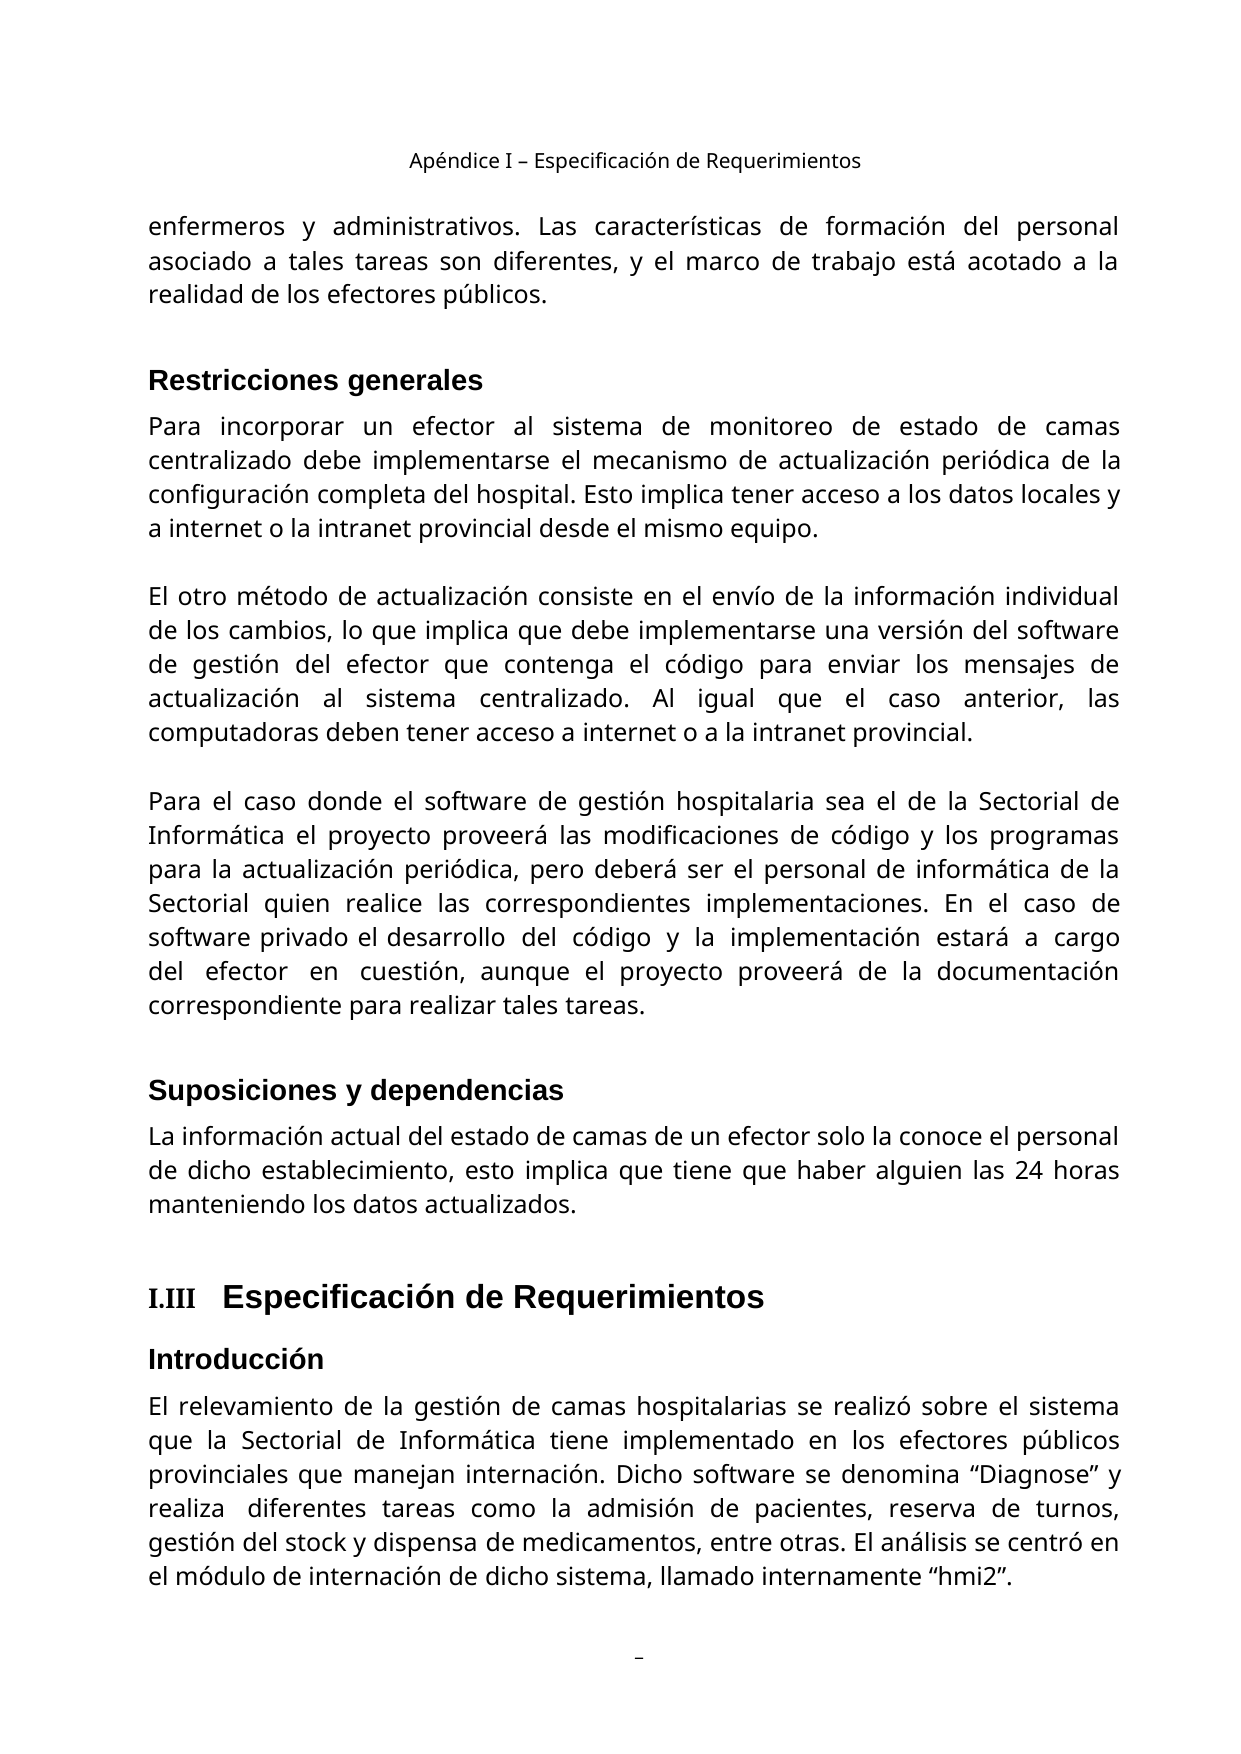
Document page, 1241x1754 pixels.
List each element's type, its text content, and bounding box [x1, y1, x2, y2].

subtitle Introducción [148, 1342, 1167, 1376]
text enfermeros y administrativos. Las características de formación del personal asociado a tales tareas son diferentes, y el marco de trabajo está acotado a la realidad de los efectores públicos. [148, 209, 1121, 311]
subtitle Restricciones generales [148, 362, 1167, 396]
text El otro método de actualización consiste en el envío de la información individual de los cambios, lo que implica que debe implementarse una versión del software de gestión del efector que contenga el código para enviar los mensajes de actualización al sistema centralizado. Al igual que el caso anterior, las computadoras deben tener acceso a internet o a la intranet provincial. [148, 579, 1121, 749]
text La información actual del estado de camas de un efector solo la conoce el personal de dicho establecimiento, esto implica que tiene que haber alguien las 24 horas manteniendo los datos actualizados. [148, 1119, 1120, 1221]
text El relevamiento de la gestión de camas hospitalarias se realizó sobre el sistema que la Sectorial de Informática tiene implementado en los efectores públicos provinciales que manejan internación. Dicho software se denomina “Diagnose” y realiza diferentes tareas como la admisión de pacientes, reserva de turnos, gestión del stock y dispensa de medicamentos, entre otras. El análisis se centró en el módulo de internación de dicho sistema, llamado internamente “hmi2”. [148, 1388, 1121, 1593]
text Para incorporar un efector al sistema de monitoreo de estado de camas centralizado debe implementarse el mecanismo de actualización periódica de la configuración completa del hospital. Esto implica tener acceso a los datos locales y a internet o la intranet provincial desde el mismo equipo. [148, 408, 1121, 545]
subtitle Suposiciones y dependencias [148, 1073, 1167, 1107]
subtitle Especificación de Requerimientos [148, 1277, 1167, 1315]
text Apéndice I – Especificación de Requerimientos [168, 146, 1102, 174]
text Para el caso donde el software de gestión hospitalaria sea el de la Sectorial de Informática el proyecto proveerá las modificaciones de código y los programas para la actualización periódica, pero deberá ser el personal de informática de la Sectorial quien realice las correspondientes implementaciones. En el caso de software privado el desarrollo del código y la implementación estará a cargo del efector en cuestión, aunque el proyecto proveerá de la documentación correspondiente para realizar tales tareas. [148, 783, 1121, 1022]
